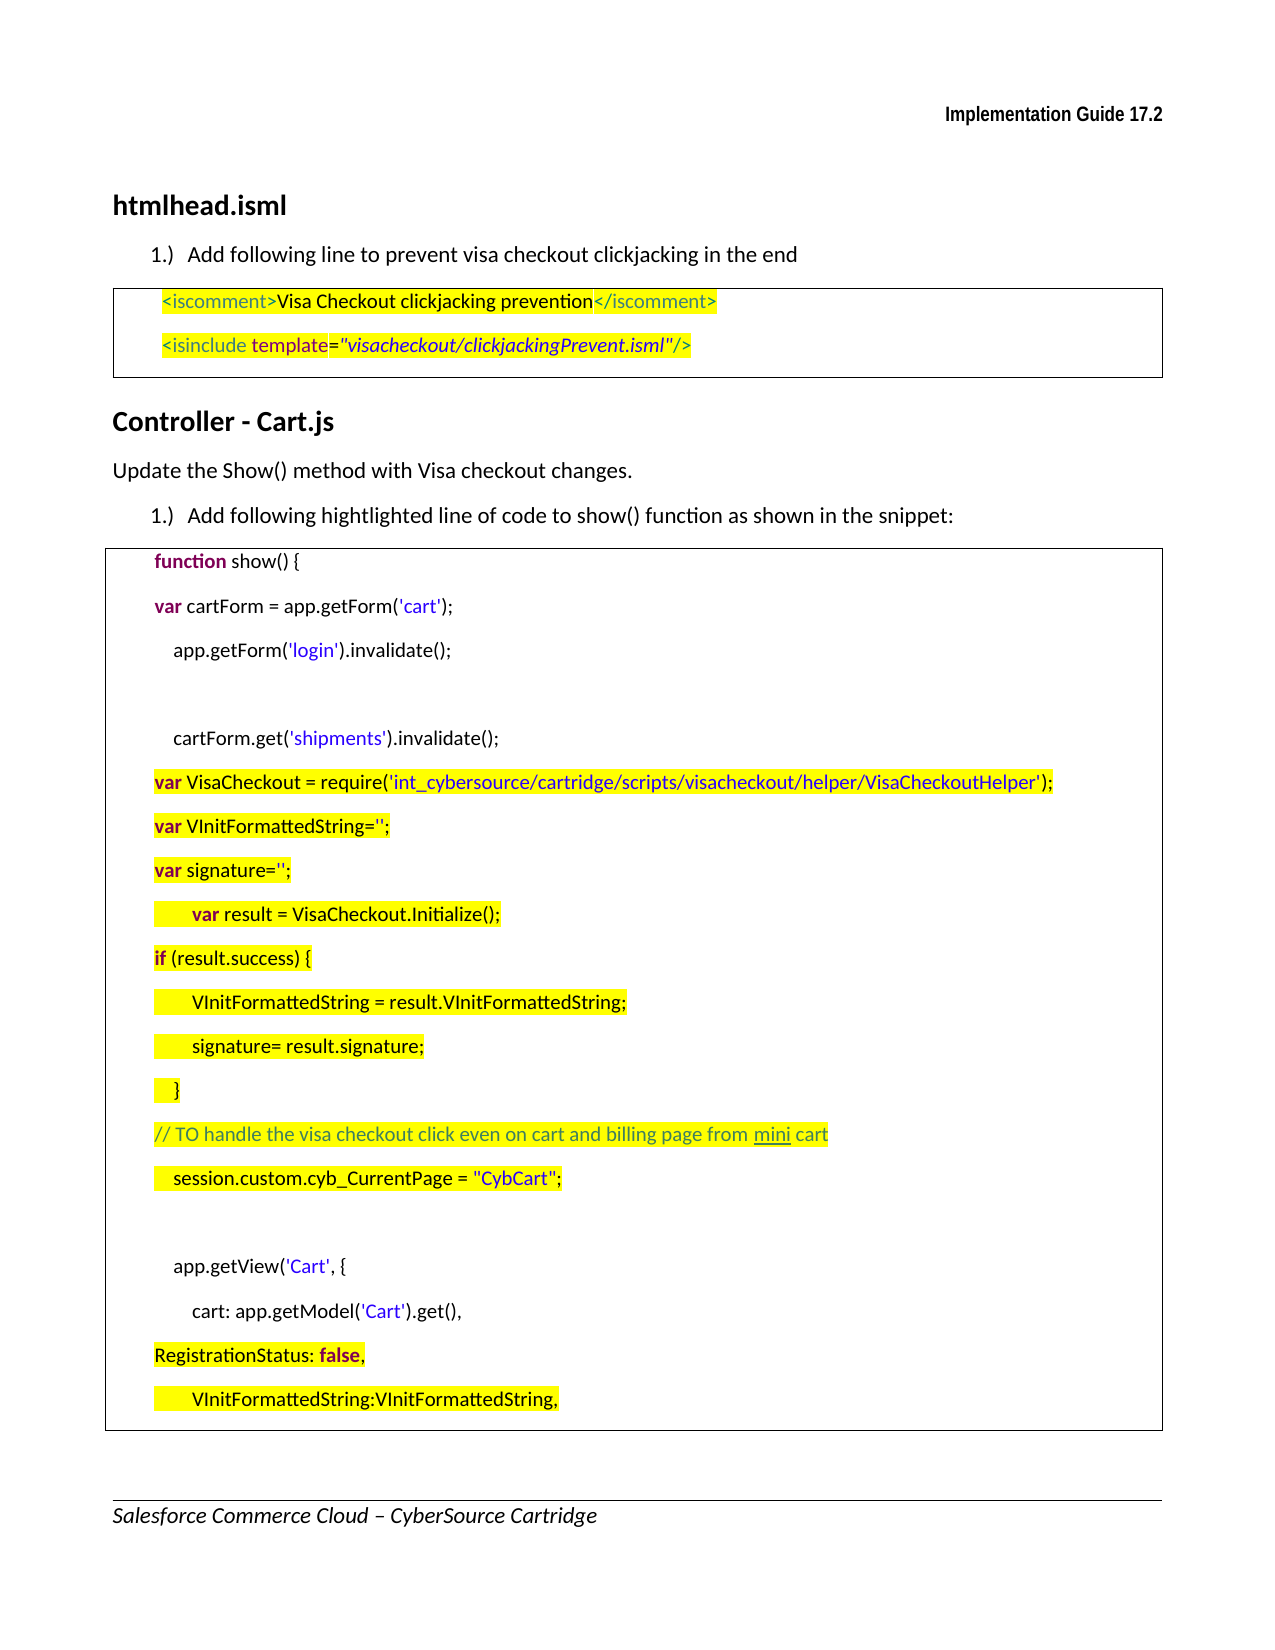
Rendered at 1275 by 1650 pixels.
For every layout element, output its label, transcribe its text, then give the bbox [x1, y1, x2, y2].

list Add following hightlighted line of code to show() function as shown in the snippet: [150, 501, 1162, 529]
subtitle Update the Show() method with Visa checkout changes. [112, 456, 1162, 484]
list Add following line to prevent visa checkout clickjacking in the end [150, 241, 1162, 268]
subtitle htmlhead.isml [112, 187, 1162, 223]
subtitle Controller - Cart.js [112, 403, 1162, 438]
table_header <iscomment>Visa Checkout clickjacking prevention</iscomment> <isinclude template="visacheckout/clickjackingPrevent.isml"/> [114, 289, 1162, 377]
